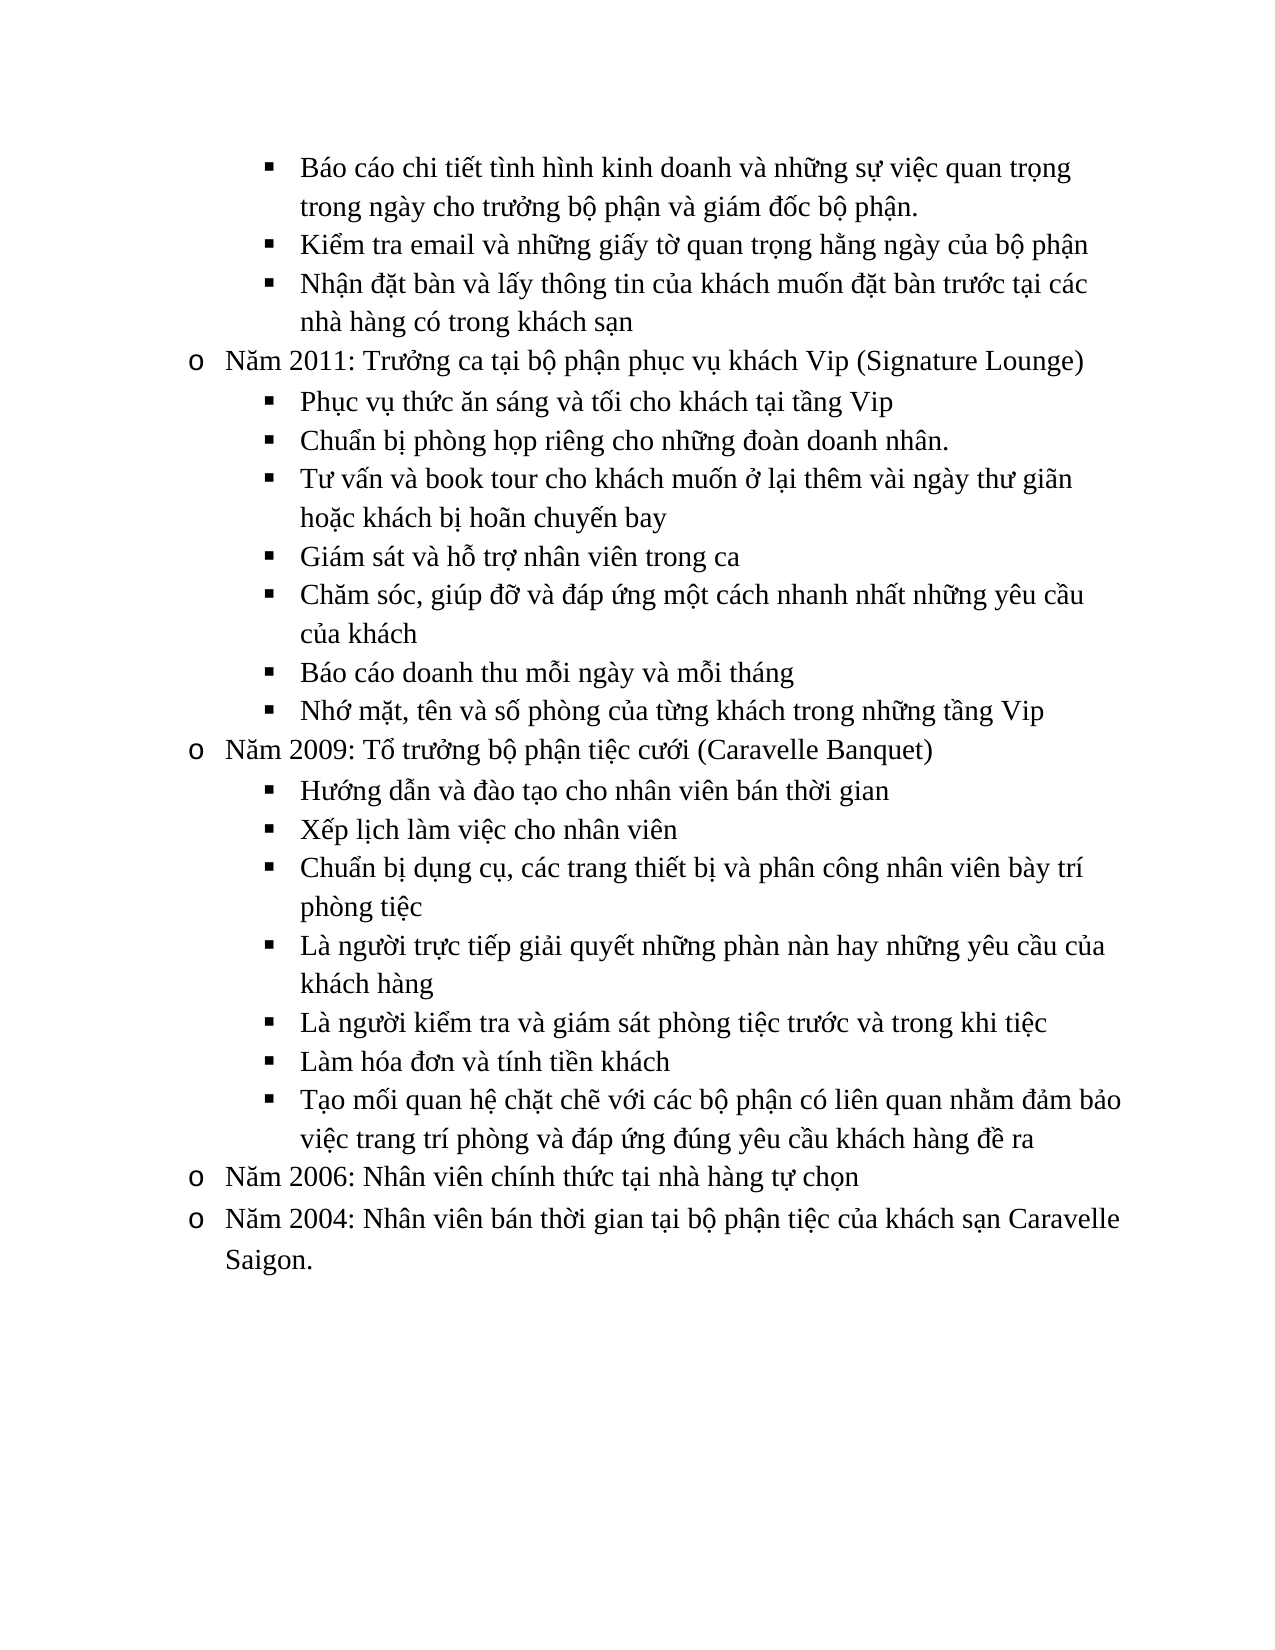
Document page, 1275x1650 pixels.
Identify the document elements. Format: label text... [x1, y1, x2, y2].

list Tư vấn và book tour cho khách muốn ở lại thêm vài ngày thư giãn hoặc khách bị hoãn chuyến bay [262, 462, 1125, 534]
list Năm 2011: Trưởng ca tại bộ phận phục vụ khách Vip (Signature Lounge) [187, 343, 1125, 379]
list Phục vụ thức ăn sáng và tối cho khách tại tầng Vip [262, 384, 1125, 418]
list Năm 2006: Nhân viên chính thức tại nhà hàng tự chọn [187, 1159, 1125, 1196]
list Báo cáo doanh thu mỗi ngày và mỗi tháng [262, 655, 1125, 688]
list Nhận đặt bàn và lấy thông tin của khách muốn đặt bàn trước tại các nhà hàng có trong khách sạn [262, 266, 1125, 338]
list Giám sát và hỗ trợ nhân viên trong ca [262, 539, 1125, 572]
list Hướng dẫn và đào tạo cho nhân viên bán thời gian [262, 773, 1125, 807]
list Là người kiểm tra và giám sát phòng tiệc trước và trong khi tiệc [262, 1005, 1125, 1039]
list Báo cáo chi tiết tình hình kinh doanh và những sự việc quan trọng trong ngày cho trưởng bộ phận và giám đốc bộ phận. [262, 150, 1125, 222]
list Làm hóa đơn và tính tiền khách [262, 1044, 1125, 1077]
list Tạo mối quan hệ chặt chẽ với các bộ phận có liên quan nhằm đảm bảo việc trang trí phòng và đáp ứng đúng yêu cầu khách hàng đề ra [262, 1082, 1125, 1154]
list Chuẩn bị phòng họp riêng cho những đoàn doanh nhân. [262, 423, 1125, 457]
list Xếp lịch làm việc cho nhân viên [262, 812, 1125, 846]
list Chuẩn bị dụng cụ, các trang thiết bị và phân công nhân viên bày trí phòng tiệc [262, 851, 1125, 923]
list Kiểm tra email và những giấy tờ quan trọng hằng ngày của bộ phận [262, 227, 1125, 261]
list Chăm sóc, giúp đỡ và đáp ứng một cách nhanh nhất những yêu cầu của khách [262, 577, 1125, 650]
list Năm 2009: Tổ trưởng bộ phận tiệc cưới (Caravelle Banquet) [187, 732, 1125, 768]
list Là người trực tiếp giải quyết những phàn nàn hay những yêu cầu của khách hàng [262, 928, 1125, 1000]
list Nhớ mặt, tên và số phòng của từng khách trong những tầng Vip [262, 693, 1125, 727]
list Năm 2004: Nhân viên bán thời gian tại bộ phận tiệc của khách sạn Caravelle Saigon. [187, 1201, 1125, 1275]
